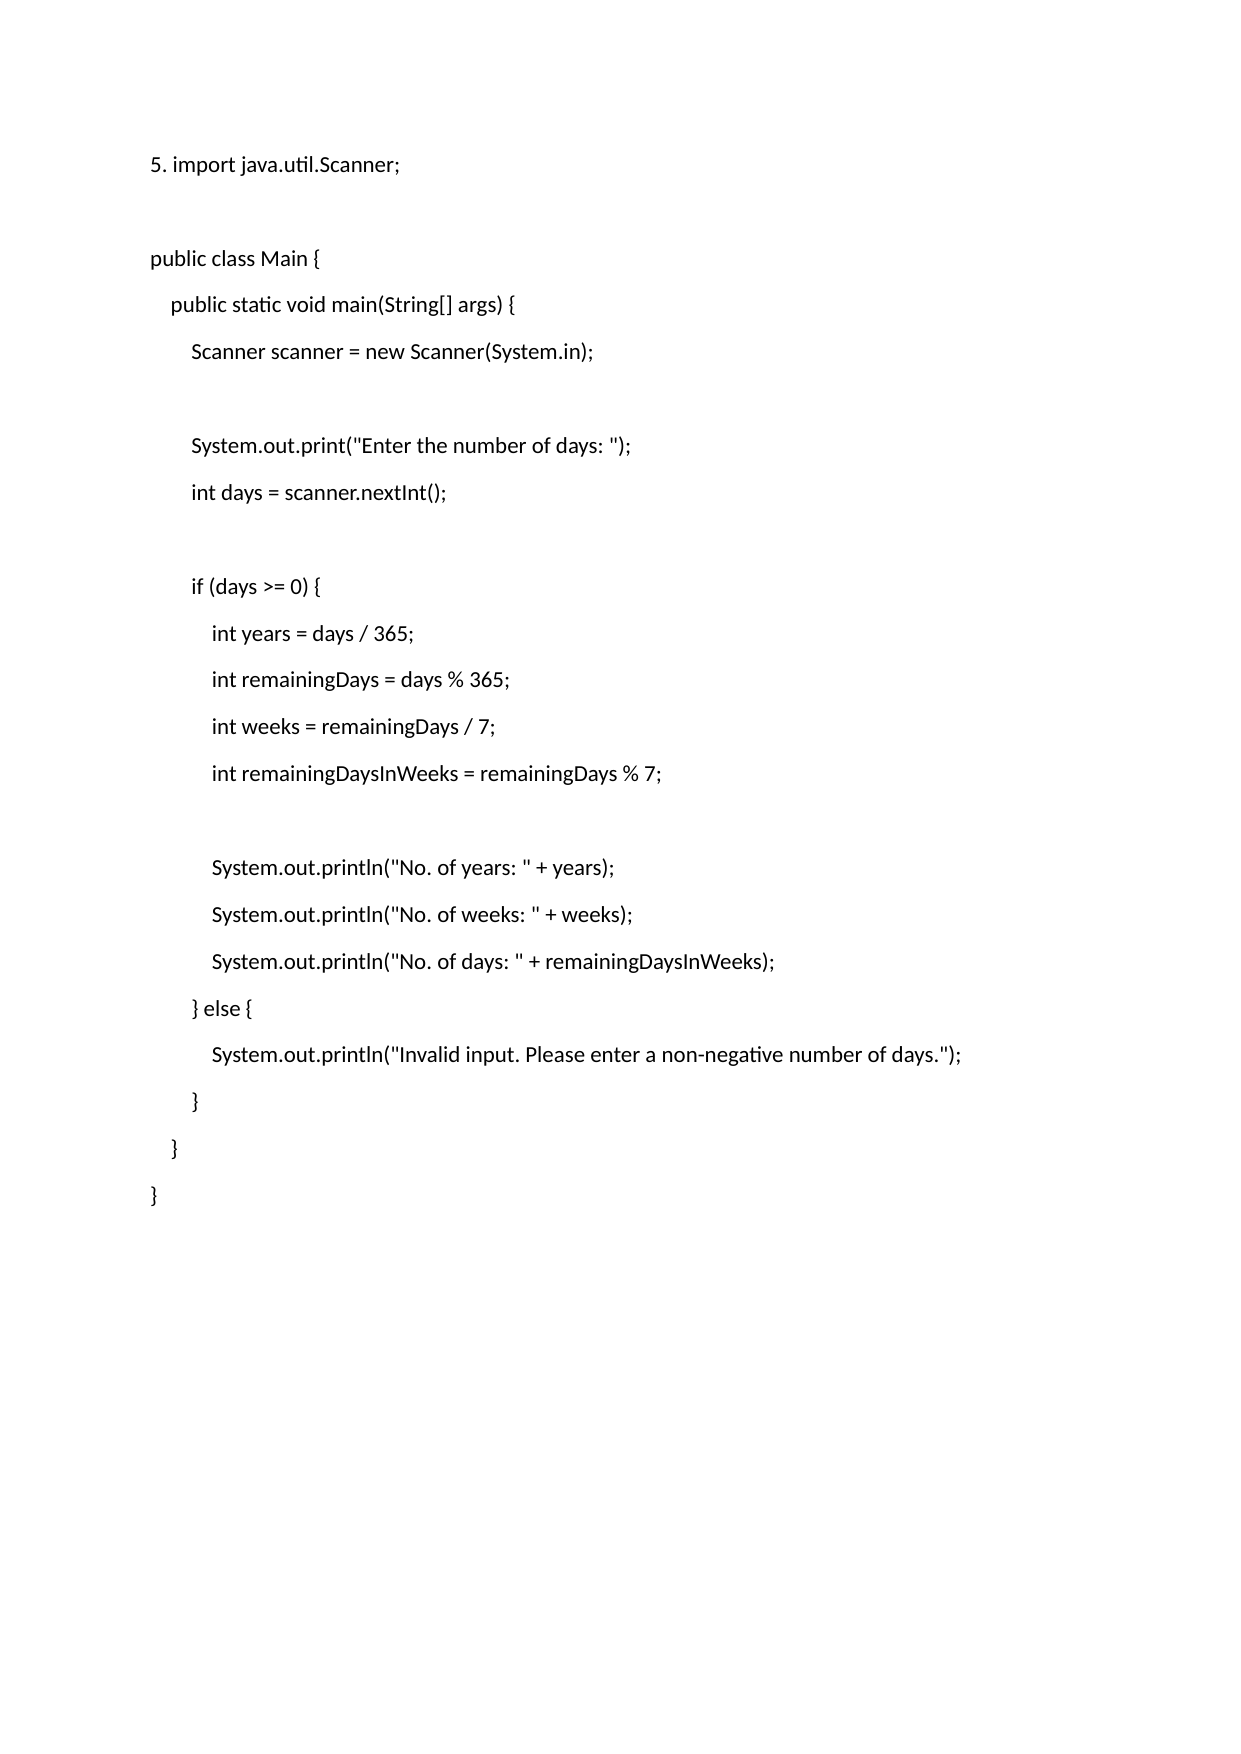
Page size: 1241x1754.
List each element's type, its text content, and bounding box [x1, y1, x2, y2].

text } [150, 1134, 1090, 1162]
text int remainingDaysInWeeks = remainingDays % 7; [150, 759, 1090, 787]
text int weeks = remainingDays / 7; [150, 712, 1090, 741]
text Scanner scanner = new Scanner(System.in); [150, 337, 1090, 366]
text int days = scanner.nextInt(); [150, 478, 1090, 506]
text System.out.print("Enter the number of days: "); [150, 431, 1090, 459]
text int years = days / 365; [150, 619, 1090, 647]
text System.out.println("No. of years: " + years); [150, 853, 1090, 881]
text } [150, 1087, 1090, 1116]
text int remainingDays = days % 365; [150, 666, 1090, 694]
text public static void main(String[] args) { [150, 291, 1090, 319]
text } else { [150, 994, 1090, 1022]
text System.out.println("No. of weeks: " + weeks); [150, 900, 1090, 928]
text 5. import java.util.Scanner; [150, 150, 1090, 178]
text System.out.println("Invalid input. Please enter a non-negative number of days."); [150, 1041, 1090, 1069]
text System.out.println("No. of days: " + remainingDaysInWeeks); [150, 947, 1090, 975]
text public class Main { [150, 244, 1090, 272]
text if (days >= 0) { [150, 572, 1090, 600]
text } [150, 1181, 1090, 1209]
